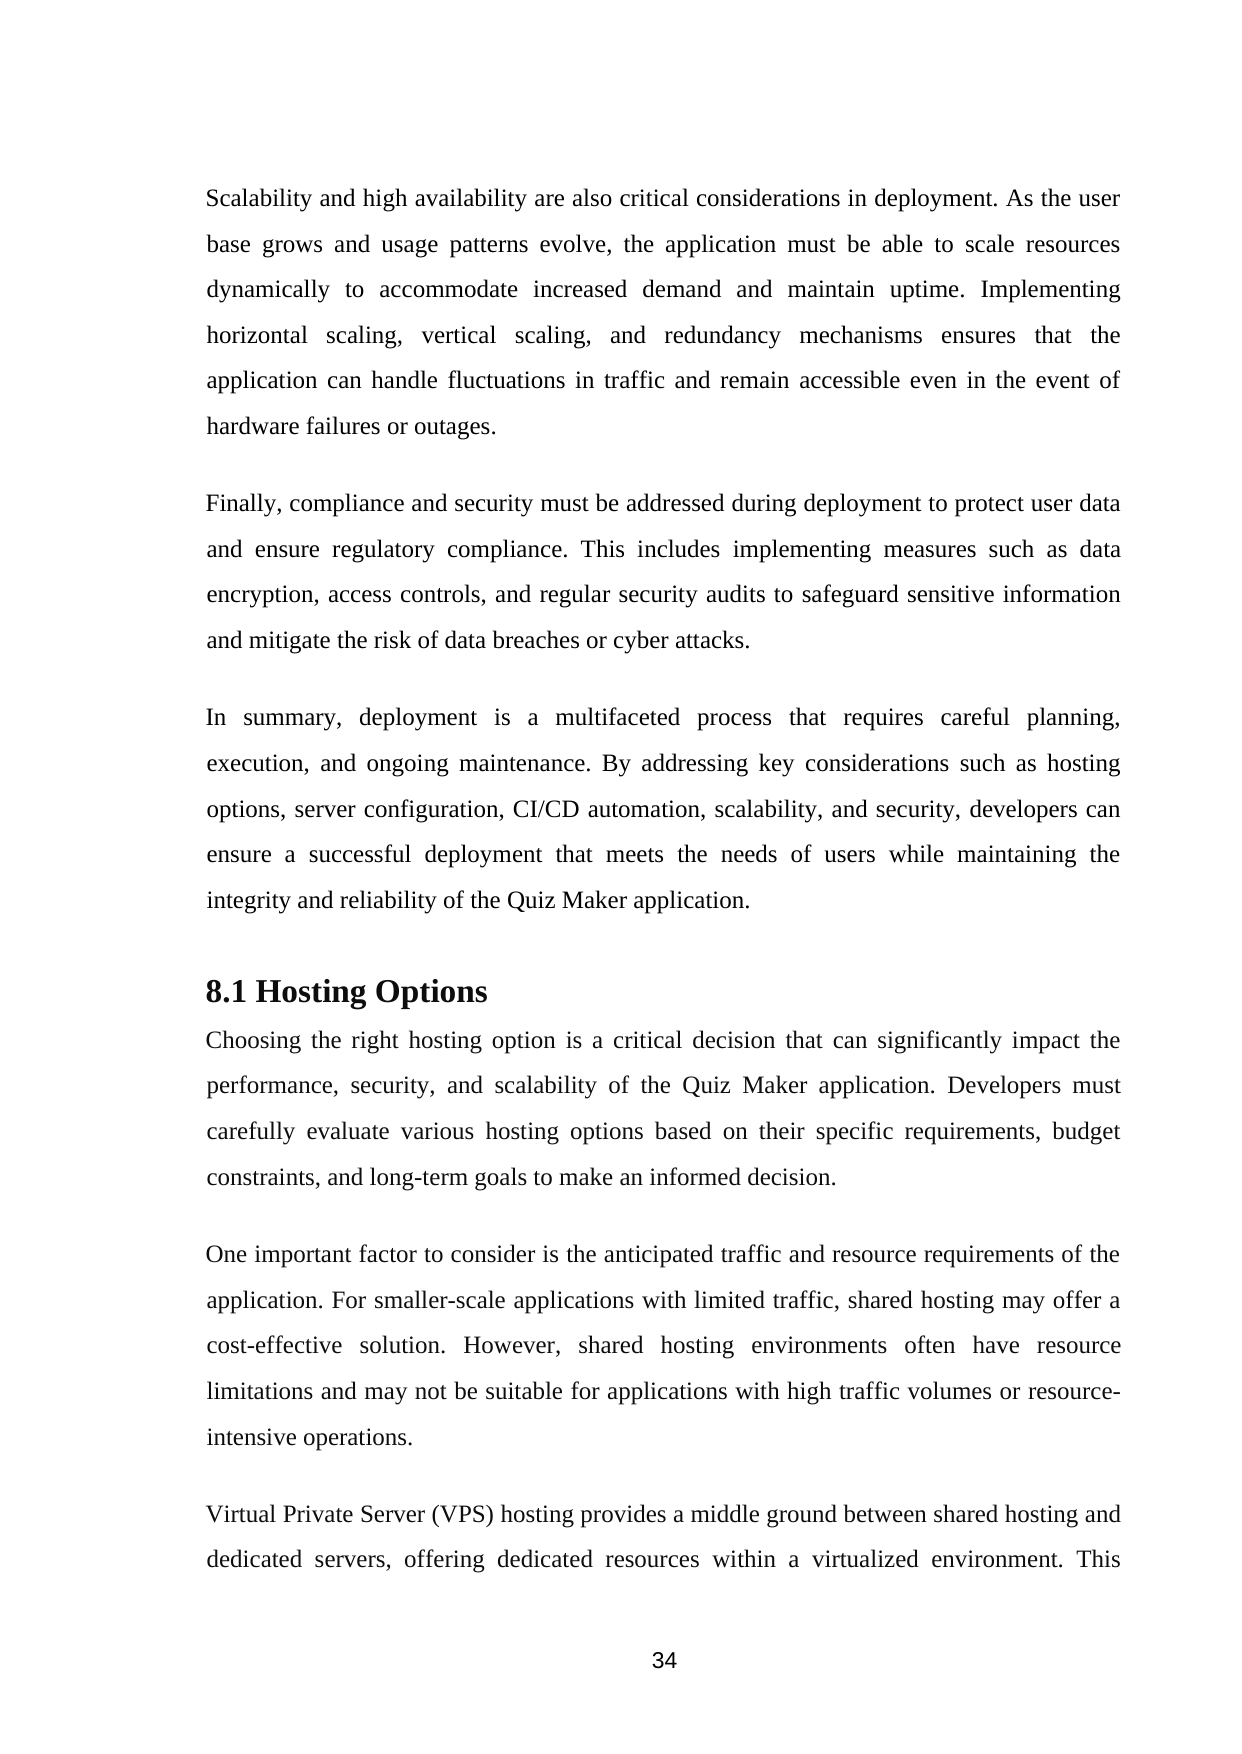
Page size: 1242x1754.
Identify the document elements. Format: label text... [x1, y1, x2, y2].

text Choosing the right hosting option is a critical decision that can significantly impact the performance, security, and scalability of the Quiz Maker application. Developers must carefully evaluate various hosting options based on their specific requirements, budget constraints, and long-term goals to make an informed decision. [205, 1025, 1122, 1191]
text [205, 1499, 1122, 1573]
text Finally, compliance and security must be addressed during deployment to protect user data and ensure regulatory compliance. This includes implementing measures such as data encryption, access controls, and regular security audits to safeguard sensitive information and mitigate the risk of data breaches or cyber attacks. [205, 488, 1122, 654]
subtitle 8.1 Hosting Options [205, 972, 1122, 1010]
text In summary, deployment is a multifaceted process that requires careful planning, execution, and ongoing maintenance. By addressing key considerations such as hosting options, server configuration, CI/CD automation, scalability, and security, developers can ensure a successful deployment that meets the needs of users while maintaining the integrity and reliability of the Quiz Maker application. [205, 702, 1122, 914]
text Scalability and high availability are also critical considerations in deployment. As the user base grows and usage patterns evolve, the application must be able to scale resources dynamically to accommodate increased demand and maintain uptime. Implementing horizontal scaling, vertical scaling, and redundancy mechanisms ensures that the application can handle fluctuations in traffic and remain accessible even in the event of hardware failures or outages. [205, 183, 1122, 440]
text One important factor to consider is the anticipated traffic and resource requirements of the application. For smaller-scale applications with limited traffic, shared hosting may offer a cost-effective solution. However, shared hosting environments often have resource limitations and may not be suitable for applications with high traffic volumes or resource-intensive operations. [205, 1239, 1122, 1450]
